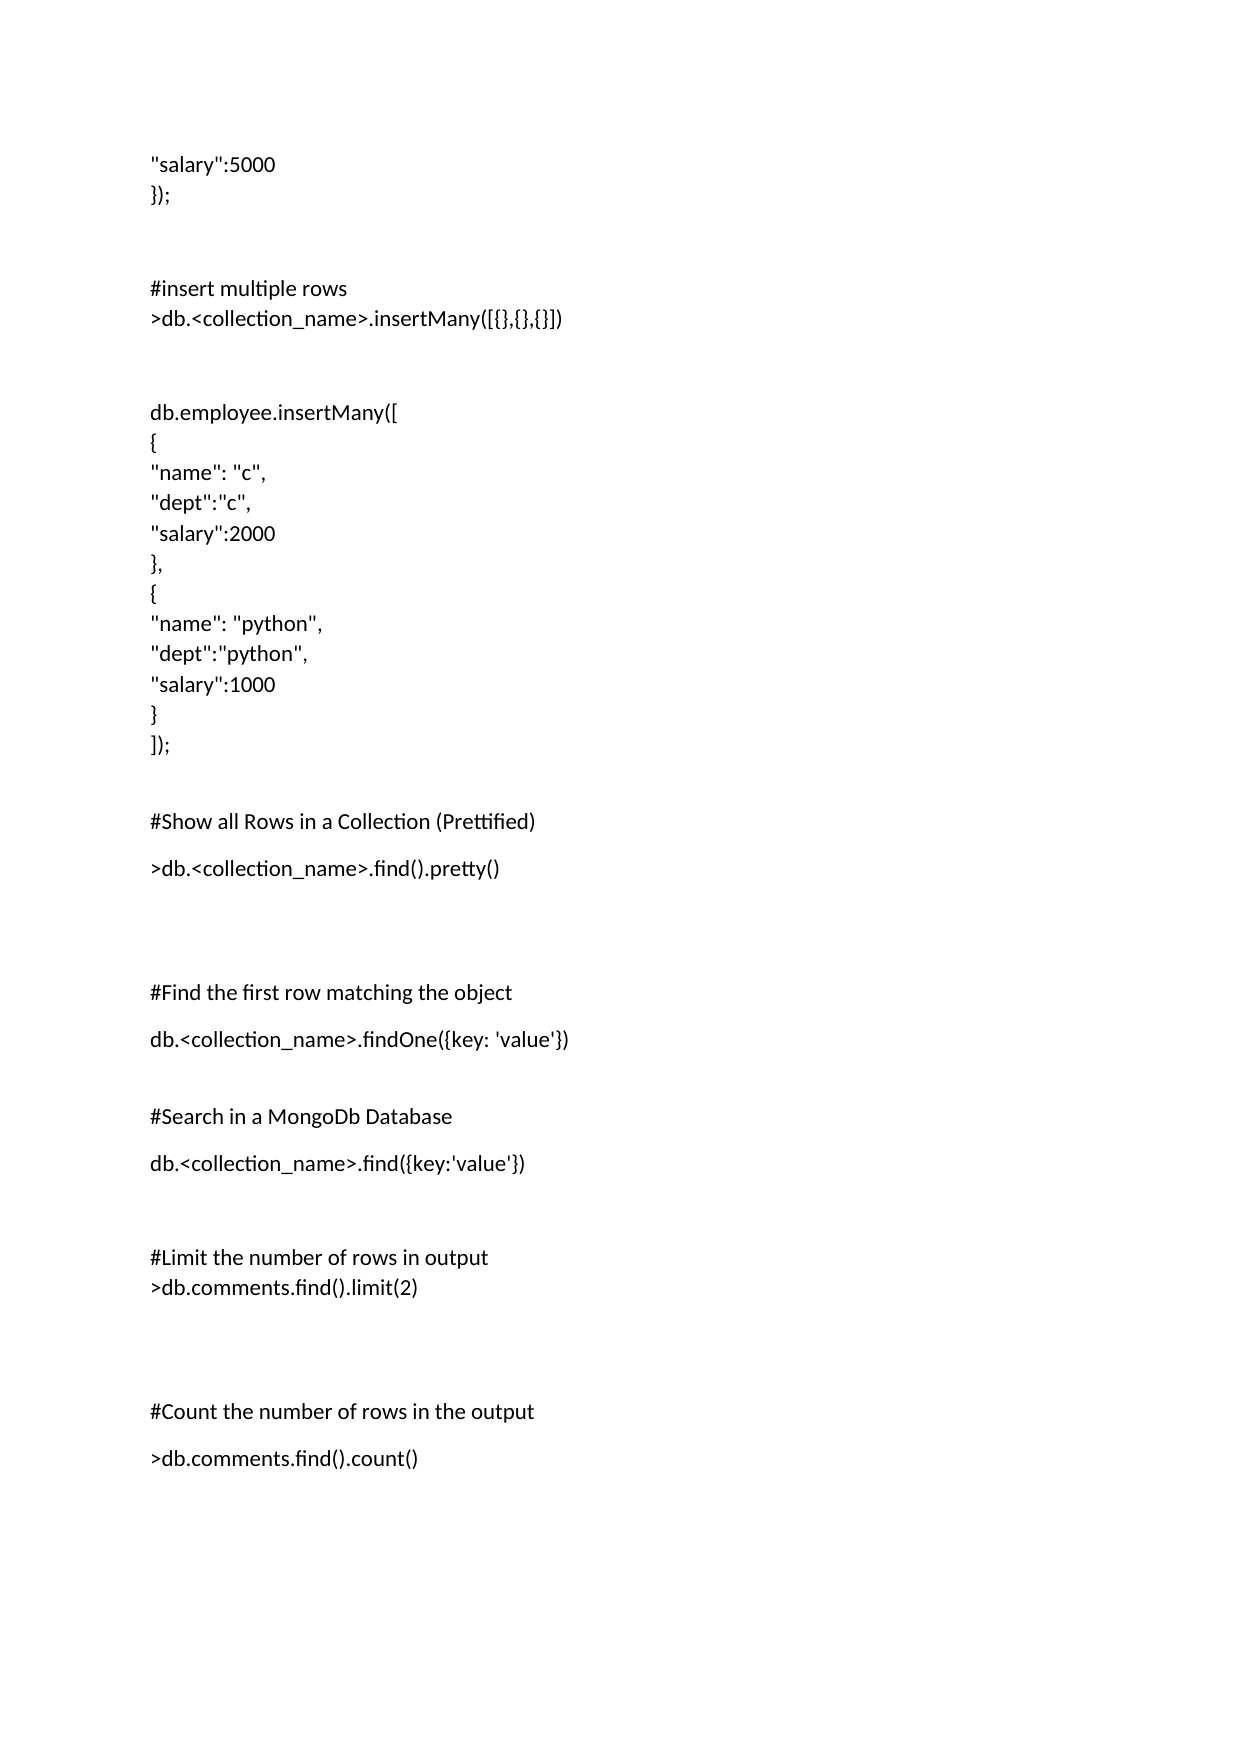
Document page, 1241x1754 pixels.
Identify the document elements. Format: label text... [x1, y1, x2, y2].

text db.<collection_name>.findOne({key: 'value'}) [150, 1025, 1090, 1053]
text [150, 150, 1090, 208]
text #Limit the number of rows in output >db.comments.find().limit(2) [150, 1243, 1090, 1301]
text #Search in a MongoDb Database [150, 1072, 1090, 1130]
text #insert multiple rows >db.<collection_name>.insertMany([{},{},{}]) [150, 274, 1090, 332]
text #Count the number of rows in the output [150, 1367, 1090, 1425]
text >db.comments.find().count() [150, 1444, 1090, 1472]
text #Find the first row matching the object [150, 948, 1090, 1006]
text db.<collection_name>.find({key:'value'}) [150, 1149, 1090, 1177]
text #Show all Rows in a Collection (Prettified) [150, 777, 1090, 835]
text db.employee.insertMany([ { "name": "c", "dept":"c", "salary":2000 }, { "name": "python", "dept":"python", "salary":1000 } ]); [150, 398, 1090, 758]
text >db.<collection_name>.find().pretty() [150, 854, 1090, 882]
